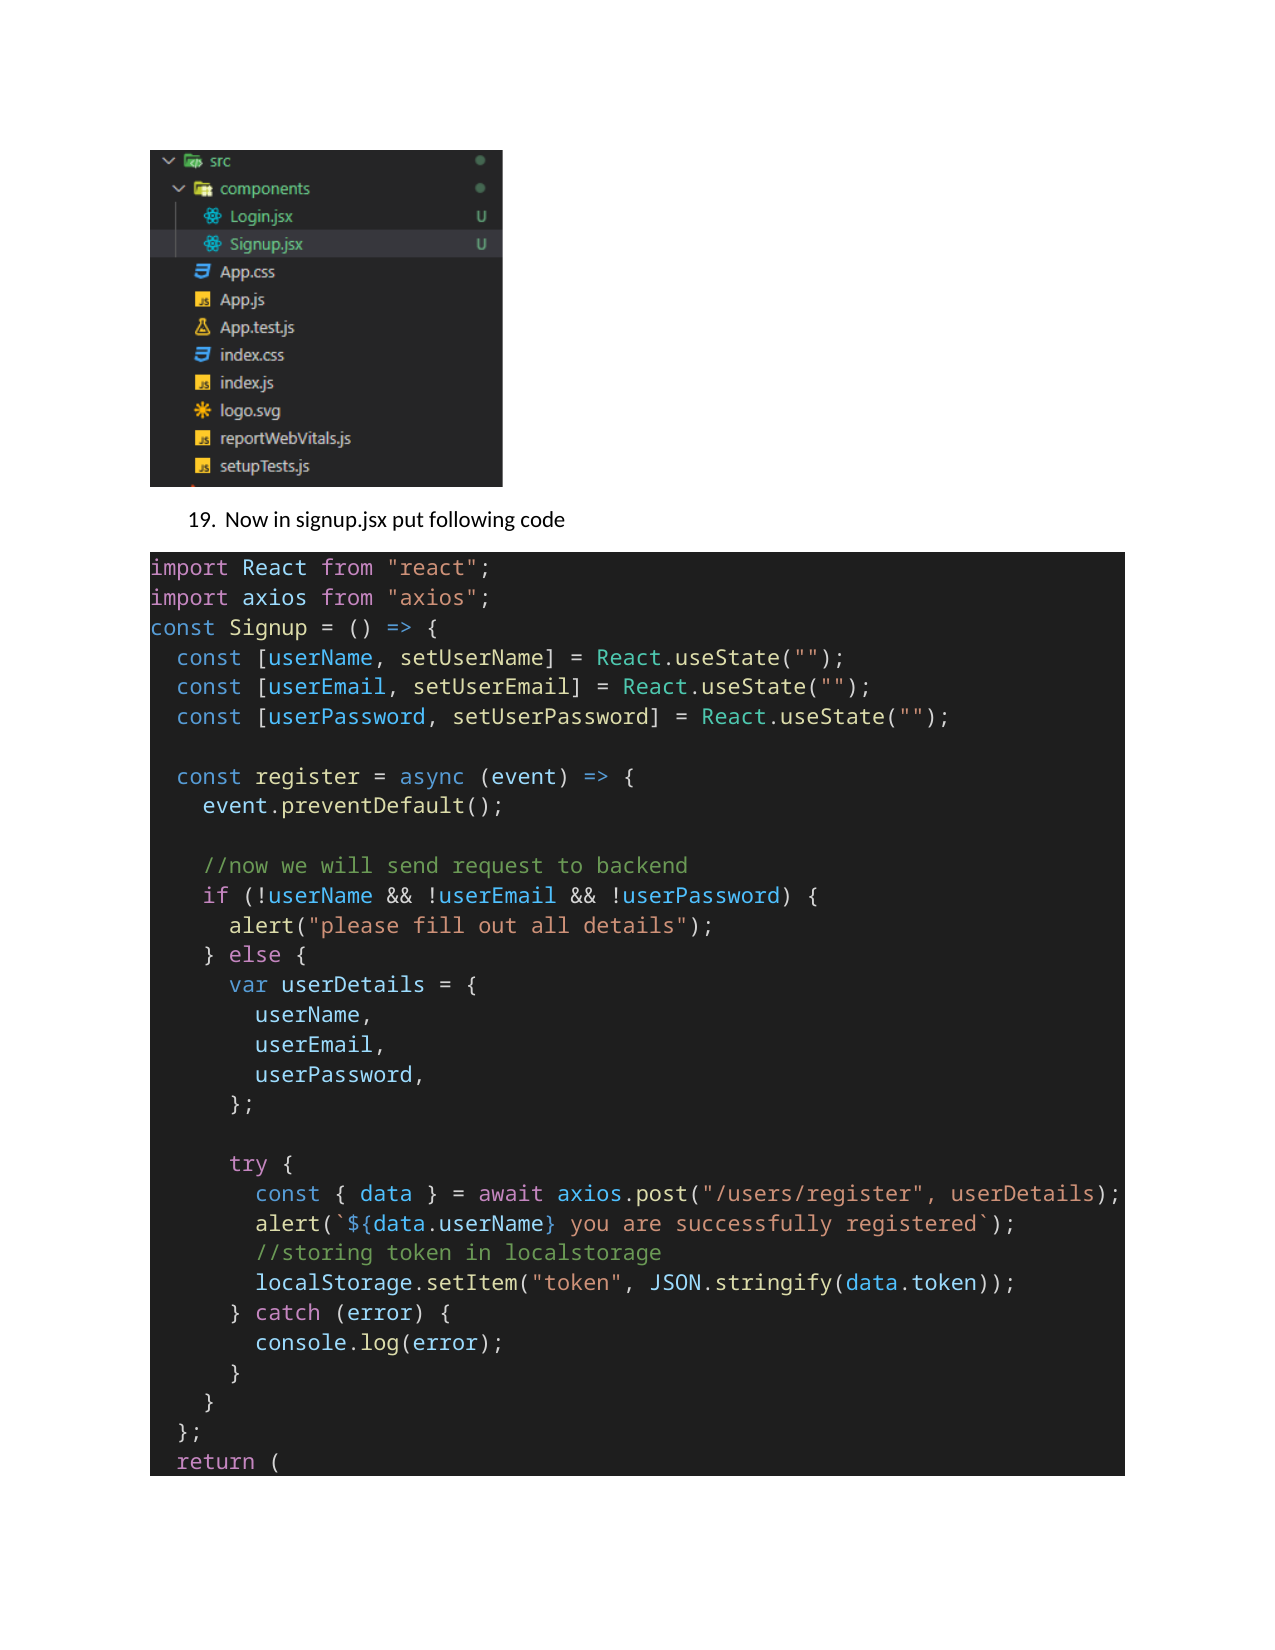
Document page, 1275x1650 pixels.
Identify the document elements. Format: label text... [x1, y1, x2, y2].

text userName, [150, 999, 1125, 1029]
text event.preventDefault(); [150, 790, 1125, 820]
text var userDetails = { [150, 969, 1125, 999]
text userPassword, [150, 1058, 1125, 1088]
text alert("please fill out all details"); [150, 909, 1125, 939]
text import React from "react"; [150, 552, 1125, 582]
text const { data } = await axios.post("/users/register", userDetails); [150, 1178, 1125, 1207]
picture [150, 150, 503, 487]
text } [150, 1356, 1125, 1386]
list Now in signup.jsx put following code [187, 505, 1125, 533]
text alert(`${data.userName} you are successfully registered`); [150, 1207, 1125, 1237]
text return ( [150, 1446, 1125, 1476]
text if (!userName && !userEmail && !userPassword) { [150, 880, 1125, 909]
text import axios from "axios"; [150, 582, 1125, 612]
text const [userEmail, setUserEmail] = React.useState(""); [150, 671, 1125, 701]
text } else { [150, 939, 1125, 969]
text userEmail, [150, 1029, 1125, 1058]
text //now we will send request to backend [150, 850, 1125, 880]
text } [150, 1386, 1125, 1416]
text const [userPassword, setUserPassword] = React.useState(""); [150, 701, 1125, 731]
text console.log(error); [150, 1327, 1125, 1356]
text const register = async (event) => { [150, 761, 1125, 790]
text }; [150, 1416, 1125, 1446]
text localStorage.setItem("token", JSON.stringify(data.token)); [150, 1267, 1125, 1297]
text }; [150, 1088, 1125, 1118]
text const [userName, setUserName] = React.useState(""); [150, 641, 1125, 671]
text } catch (error) { [150, 1297, 1125, 1327]
text try { [150, 1148, 1125, 1178]
text //storing token in localstorage [150, 1237, 1125, 1267]
text const Signup = () => { [150, 612, 1125, 641]
